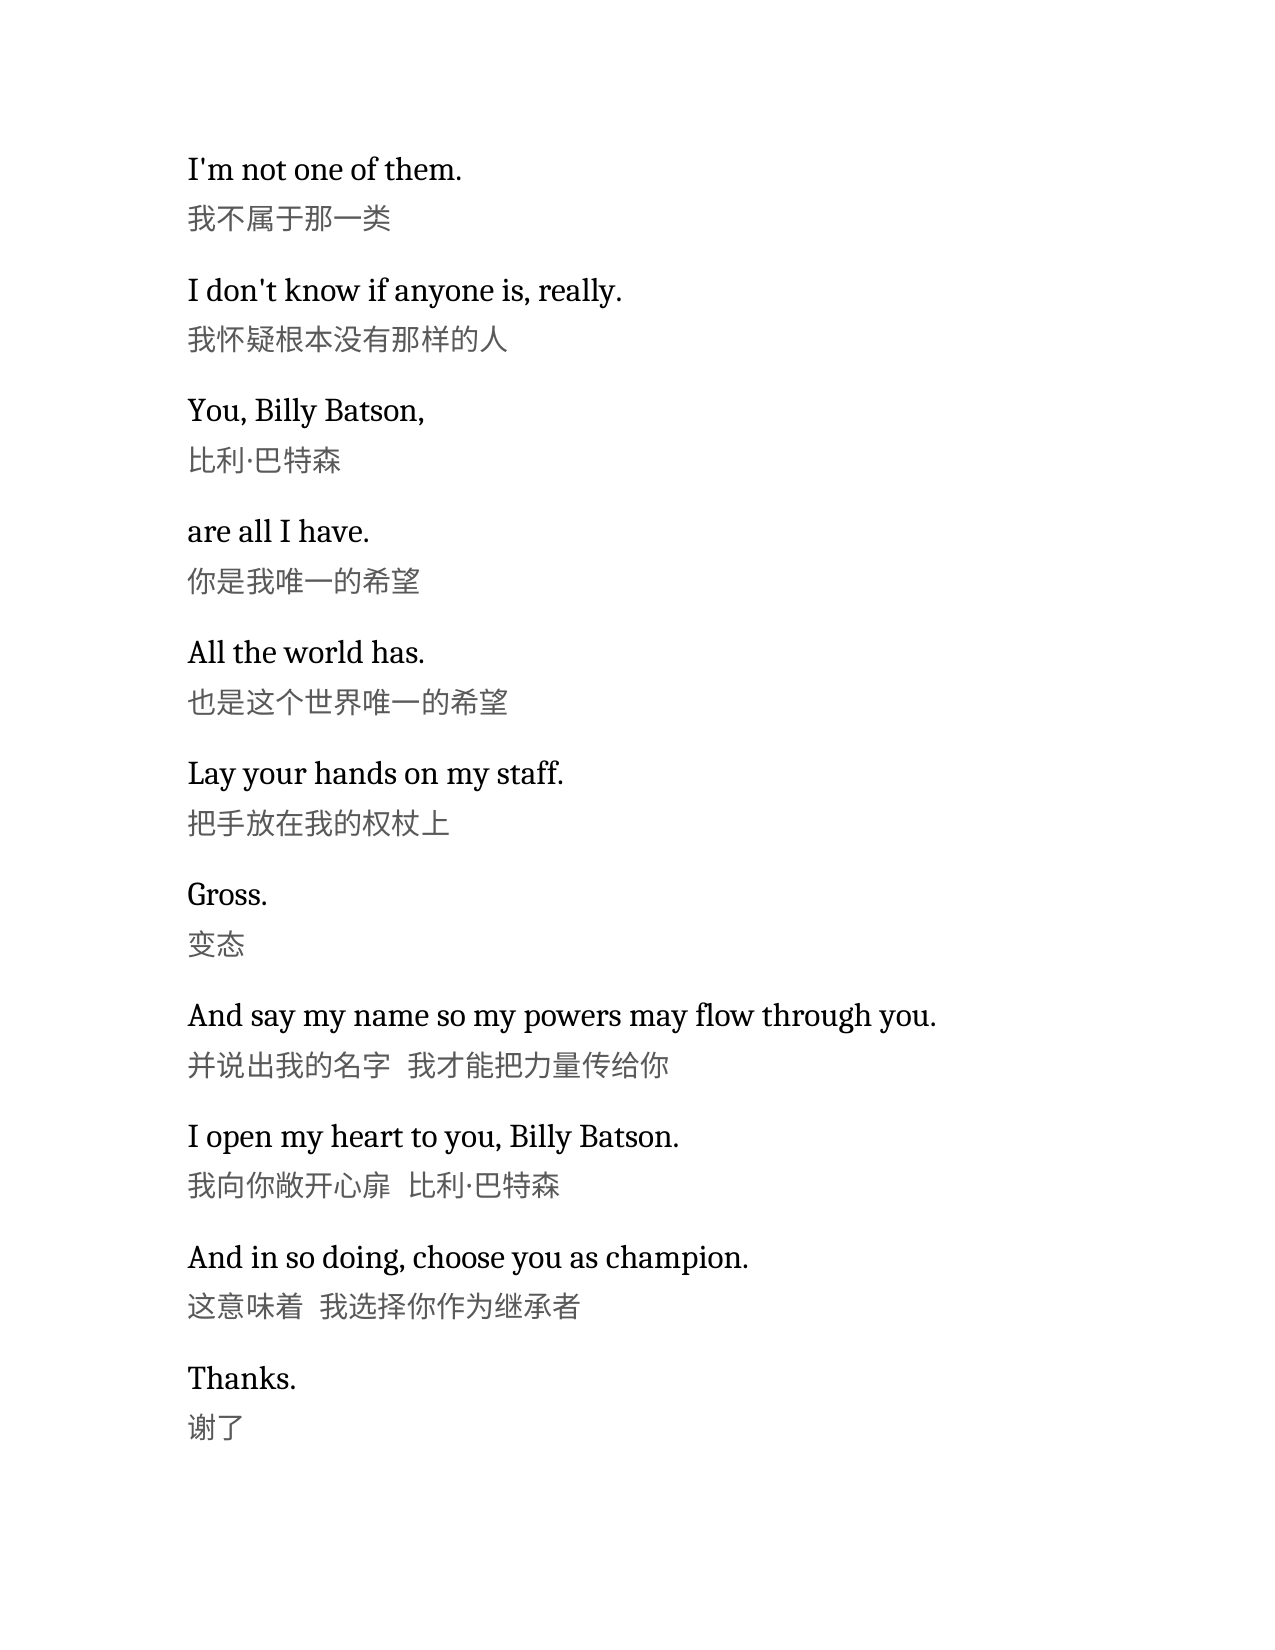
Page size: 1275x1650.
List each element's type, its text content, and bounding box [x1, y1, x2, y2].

text I'm not one of them. [187, 150, 1087, 188]
text 也是这个世界唯一的希望 [187, 682, 1087, 722]
text 变态 [187, 924, 1087, 963]
text 你是我唯一的希望 [187, 561, 1087, 601]
text You, Billy Batson, [187, 392, 1087, 430]
text Lay your hands on my staff. [187, 755, 1087, 793]
text 我不属于那一类 [187, 198, 1087, 238]
text are all I have. [187, 513, 1087, 551]
text 我向你敞开心扉 比利·巴特森 [187, 1166, 1087, 1205]
text 并说出我的名字 我才能把力量传给你 [187, 1045, 1087, 1084]
text 比利·巴特森 [187, 440, 1087, 480]
text All the world has. [187, 634, 1087, 672]
text 把手放在我的权杖上 [187, 803, 1087, 843]
text 这意味着 我选择你作为继承者 [187, 1287, 1087, 1326]
text Thanks. [187, 1359, 1087, 1398]
text And in so doing, choose you as champion. [187, 1238, 1087, 1277]
text Gross. [187, 876, 1087, 914]
text I don't know if anyone is, really. [187, 271, 1087, 309]
text I open my heart to you, Billy Batson. [187, 1117, 1087, 1156]
text 我怀疑根本没有那样的人 [187, 319, 1087, 359]
text And say my name so my powers may flow through you. [187, 997, 1087, 1035]
text 谢了 [187, 1408, 1087, 1447]
